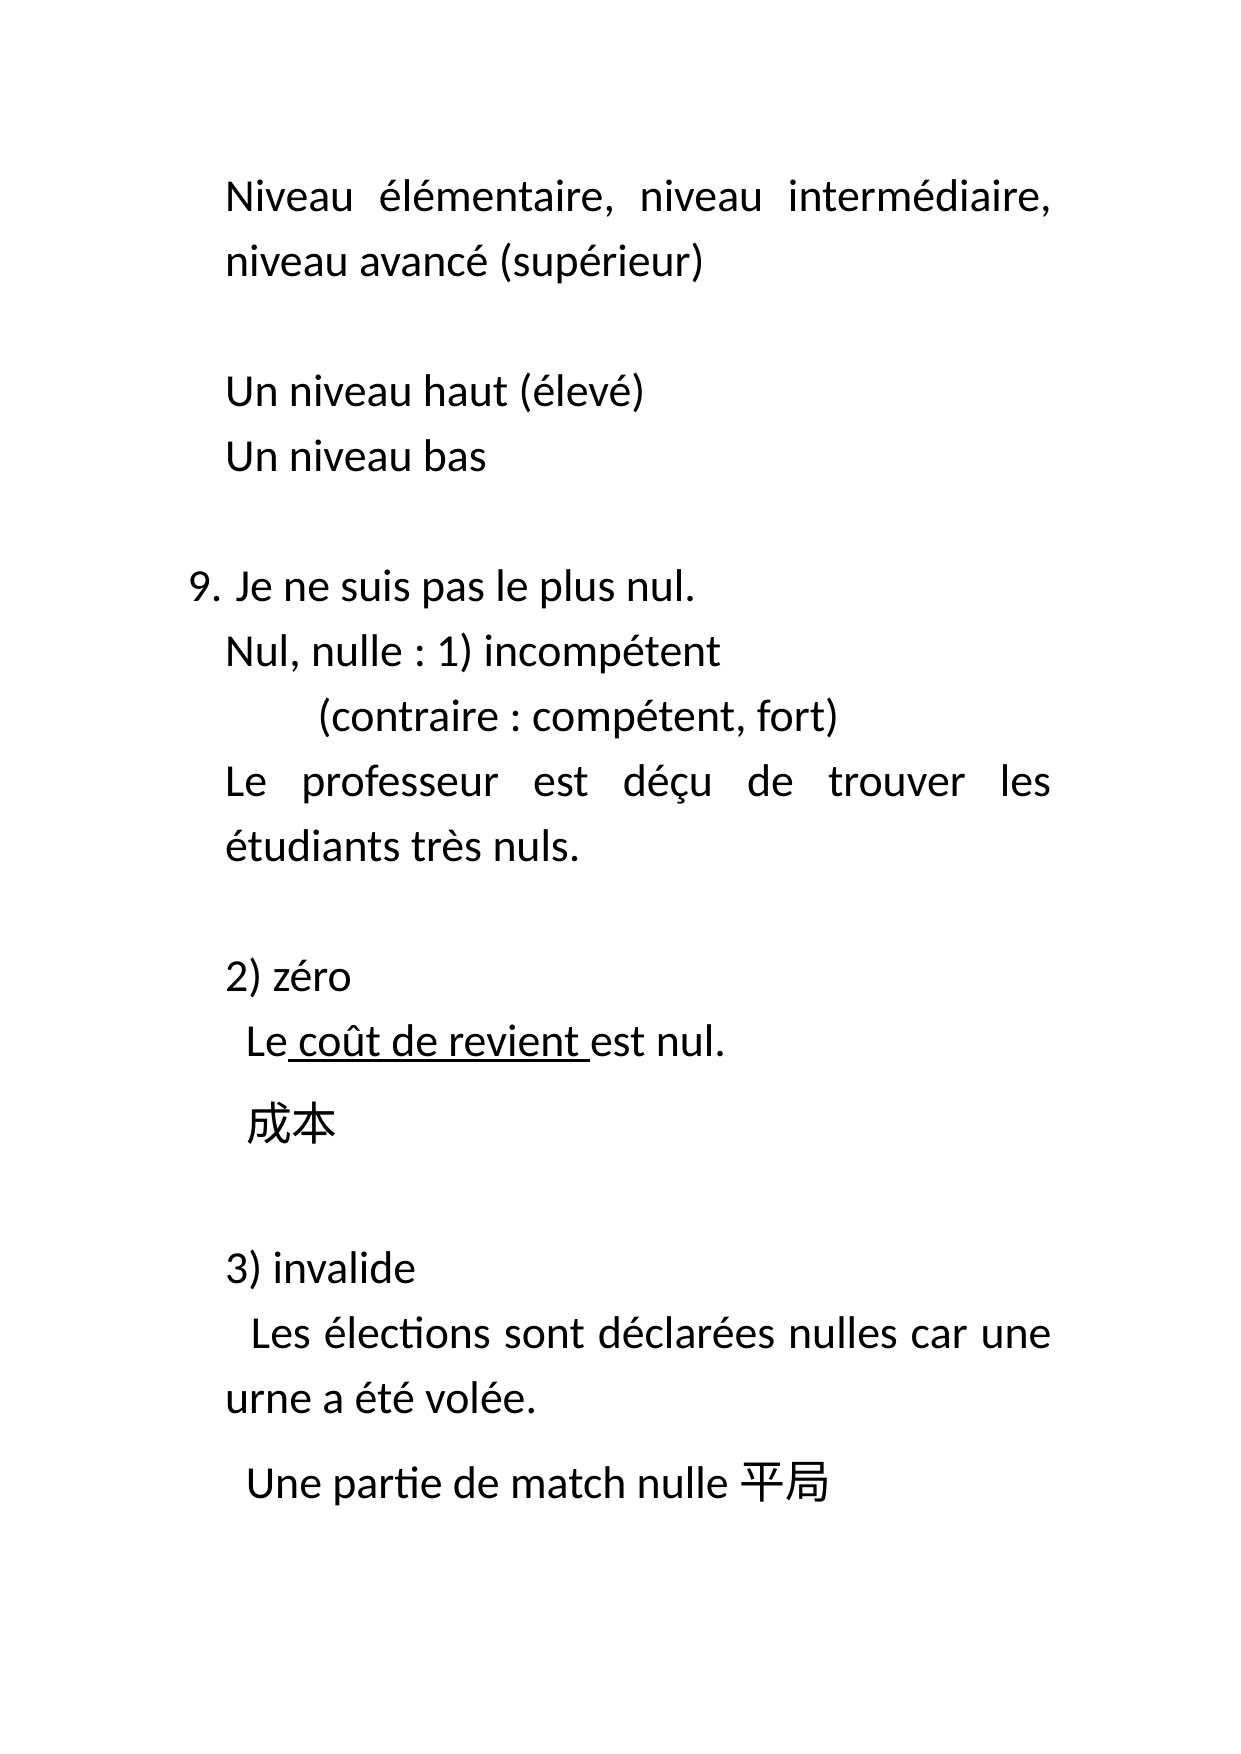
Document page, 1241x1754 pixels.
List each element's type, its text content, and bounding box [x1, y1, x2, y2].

list Un niveau bas [225, 422, 1053, 487]
list (contraire : compétent, fort) [225, 682, 1053, 747]
list Les élections sont déclarées nulles car une urne a été volée. [225, 1299, 1053, 1429]
list Je ne suis pas le plus nul. [187, 552, 1053, 617]
list Le professeur est déçu de trouver les étudiants très nuls. [225, 747, 1053, 877]
list 2) zéro [225, 942, 1053, 1007]
list Nul, nulle : 1) incompétent [225, 617, 1053, 682]
list Un niveau haut (élevé) [225, 357, 1053, 422]
list Une partie de match nulle 平局 [225, 1429, 1053, 1527]
list Niveau élémentaire, niveau intermédiaire, niveau avancé (supérieur) [225, 162, 1053, 292]
list Le coût de revient est nul. 成本 [225, 1007, 1053, 1169]
list 3) invalide [225, 1234, 1053, 1299]
